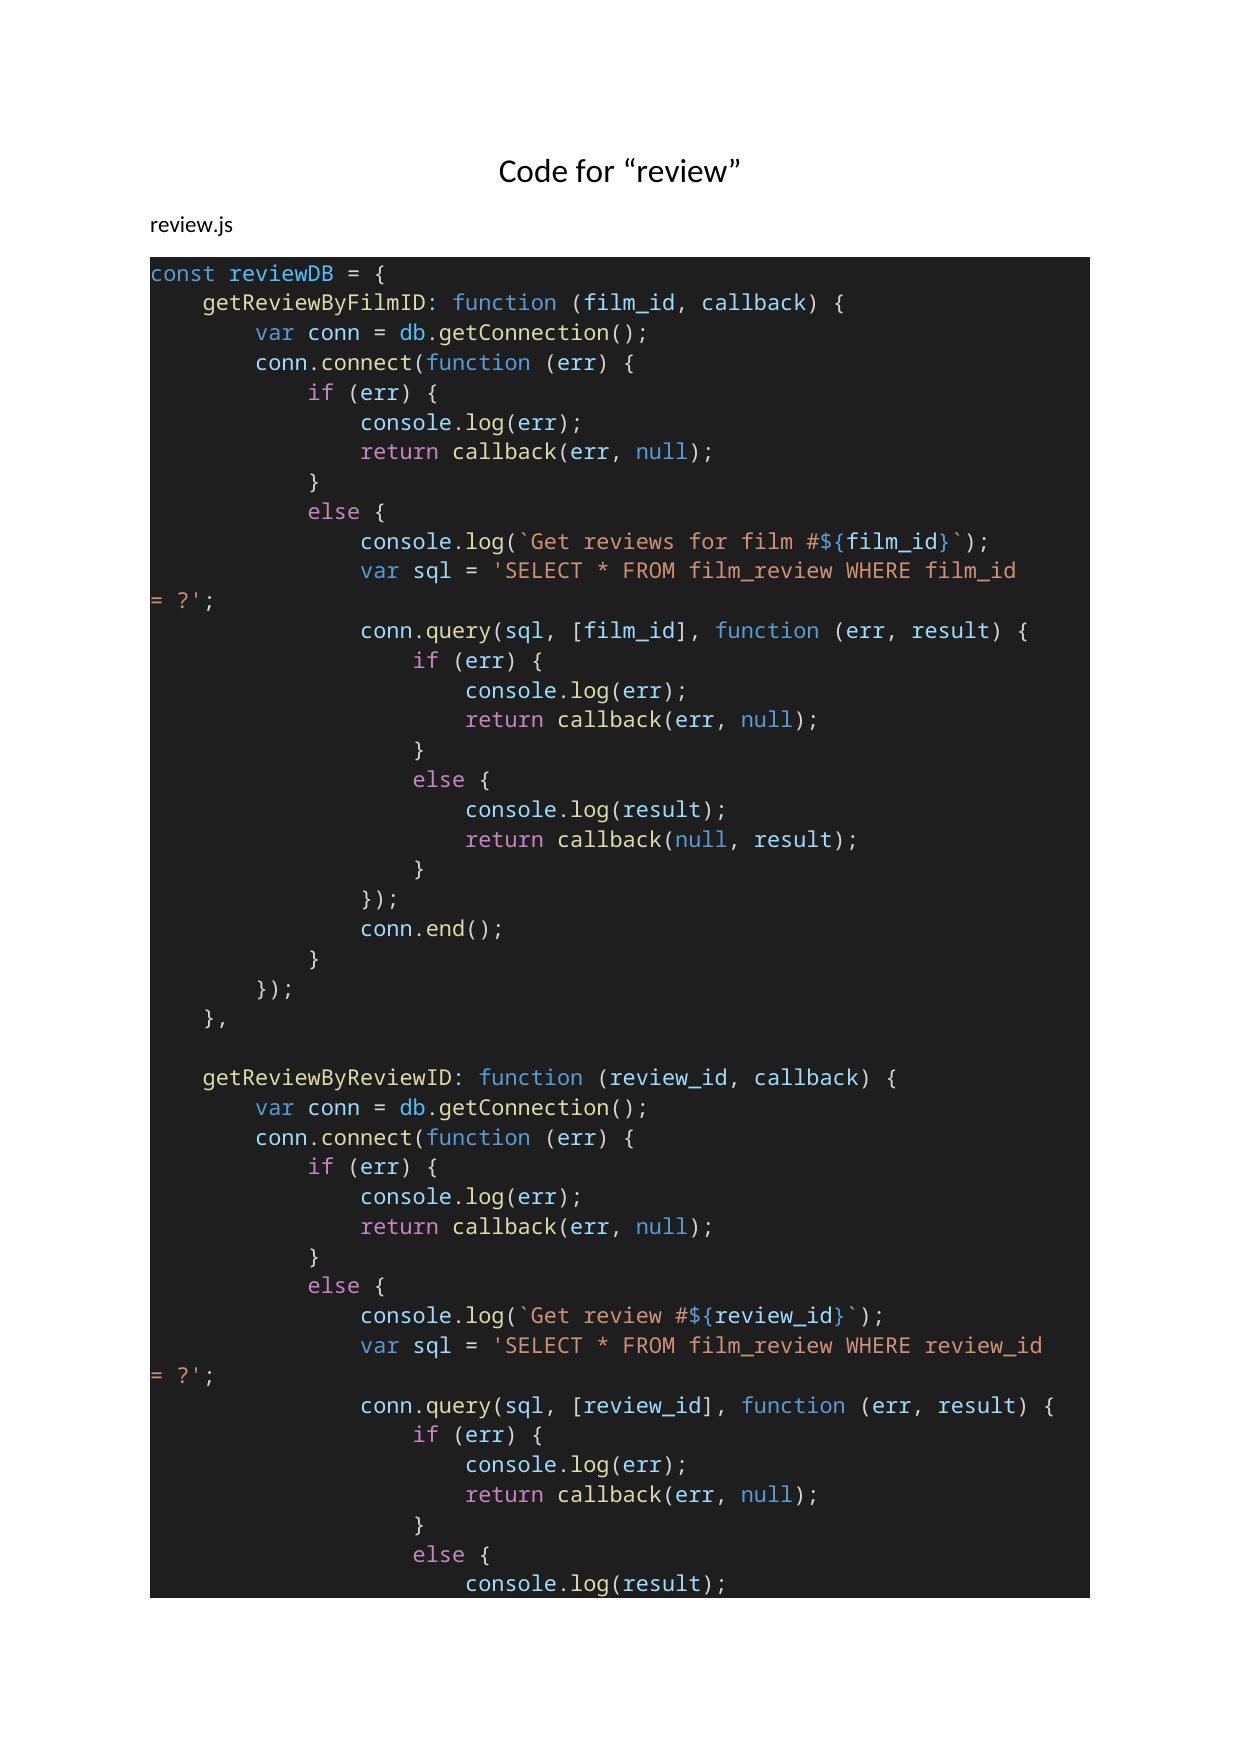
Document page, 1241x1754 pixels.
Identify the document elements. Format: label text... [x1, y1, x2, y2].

text } [150, 943, 1090, 972]
text var sql = 'SELECT * FROM film_review WHERE film_id = ?'; [150, 555, 1090, 615]
text return callback(err, null); [150, 1479, 1090, 1509]
text conn.connect(function (err) { [150, 1121, 1090, 1151]
text getReviewByReviewID: function (review_id, callback) { [150, 1062, 1090, 1092]
text } [150, 1241, 1090, 1270]
text return callback(null, result); [150, 823, 1090, 853]
text return callback(err, null); [150, 704, 1090, 734]
text if (err) { [150, 1151, 1090, 1181]
text return callback(err, null); [150, 1211, 1090, 1241]
text conn.query(sql, [review_id], function (err, result) { [150, 1389, 1090, 1419]
text } [150, 1509, 1090, 1538]
text if (err) { [150, 645, 1090, 674]
text else { [150, 496, 1090, 526]
text var sql = 'SELECT * FROM film_review WHERE review_id = ?'; [150, 1330, 1090, 1389]
text else { [150, 764, 1090, 794]
text } [150, 853, 1090, 883]
text console.log(`Get review #${review_id}`); [150, 1300, 1090, 1330]
text }); [150, 972, 1090, 1002]
text conn.query(sql, [film_id], function (err, result) { [150, 615, 1090, 645]
text return callback(err, null); [150, 436, 1090, 466]
text console.log(result); [150, 1568, 1090, 1598]
text else { [150, 1538, 1090, 1568]
text console.log(`Get reviews for film #${film_id}`); [150, 526, 1090, 555]
text if (err) { [150, 377, 1090, 406]
text console.log(err); [150, 674, 1090, 704]
text Code for “review” [150, 150, 1090, 191]
text if (err) { [150, 1419, 1090, 1449]
text var conn = db.getConnection(); [150, 1092, 1090, 1121]
text const reviewDB = { [150, 257, 1090, 287]
text var conn = db.getConnection(); [150, 317, 1090, 347]
text console.log(err); [150, 406, 1090, 436]
text conn.connect(function (err) { [150, 347, 1090, 377]
text } [150, 734, 1090, 764]
text }); [150, 883, 1090, 913]
text console.log(err); [150, 1449, 1090, 1479]
text } [150, 466, 1090, 496]
text else { [150, 1270, 1090, 1300]
text }, [150, 1002, 1090, 1032]
text console.log(result); [150, 794, 1090, 823]
text getReviewByFilmID: function (film_id, callback) { [150, 287, 1090, 317]
text conn.end(); [150, 913, 1090, 943]
text review.js [150, 211, 1090, 239]
text console.log(err); [150, 1181, 1090, 1211]
